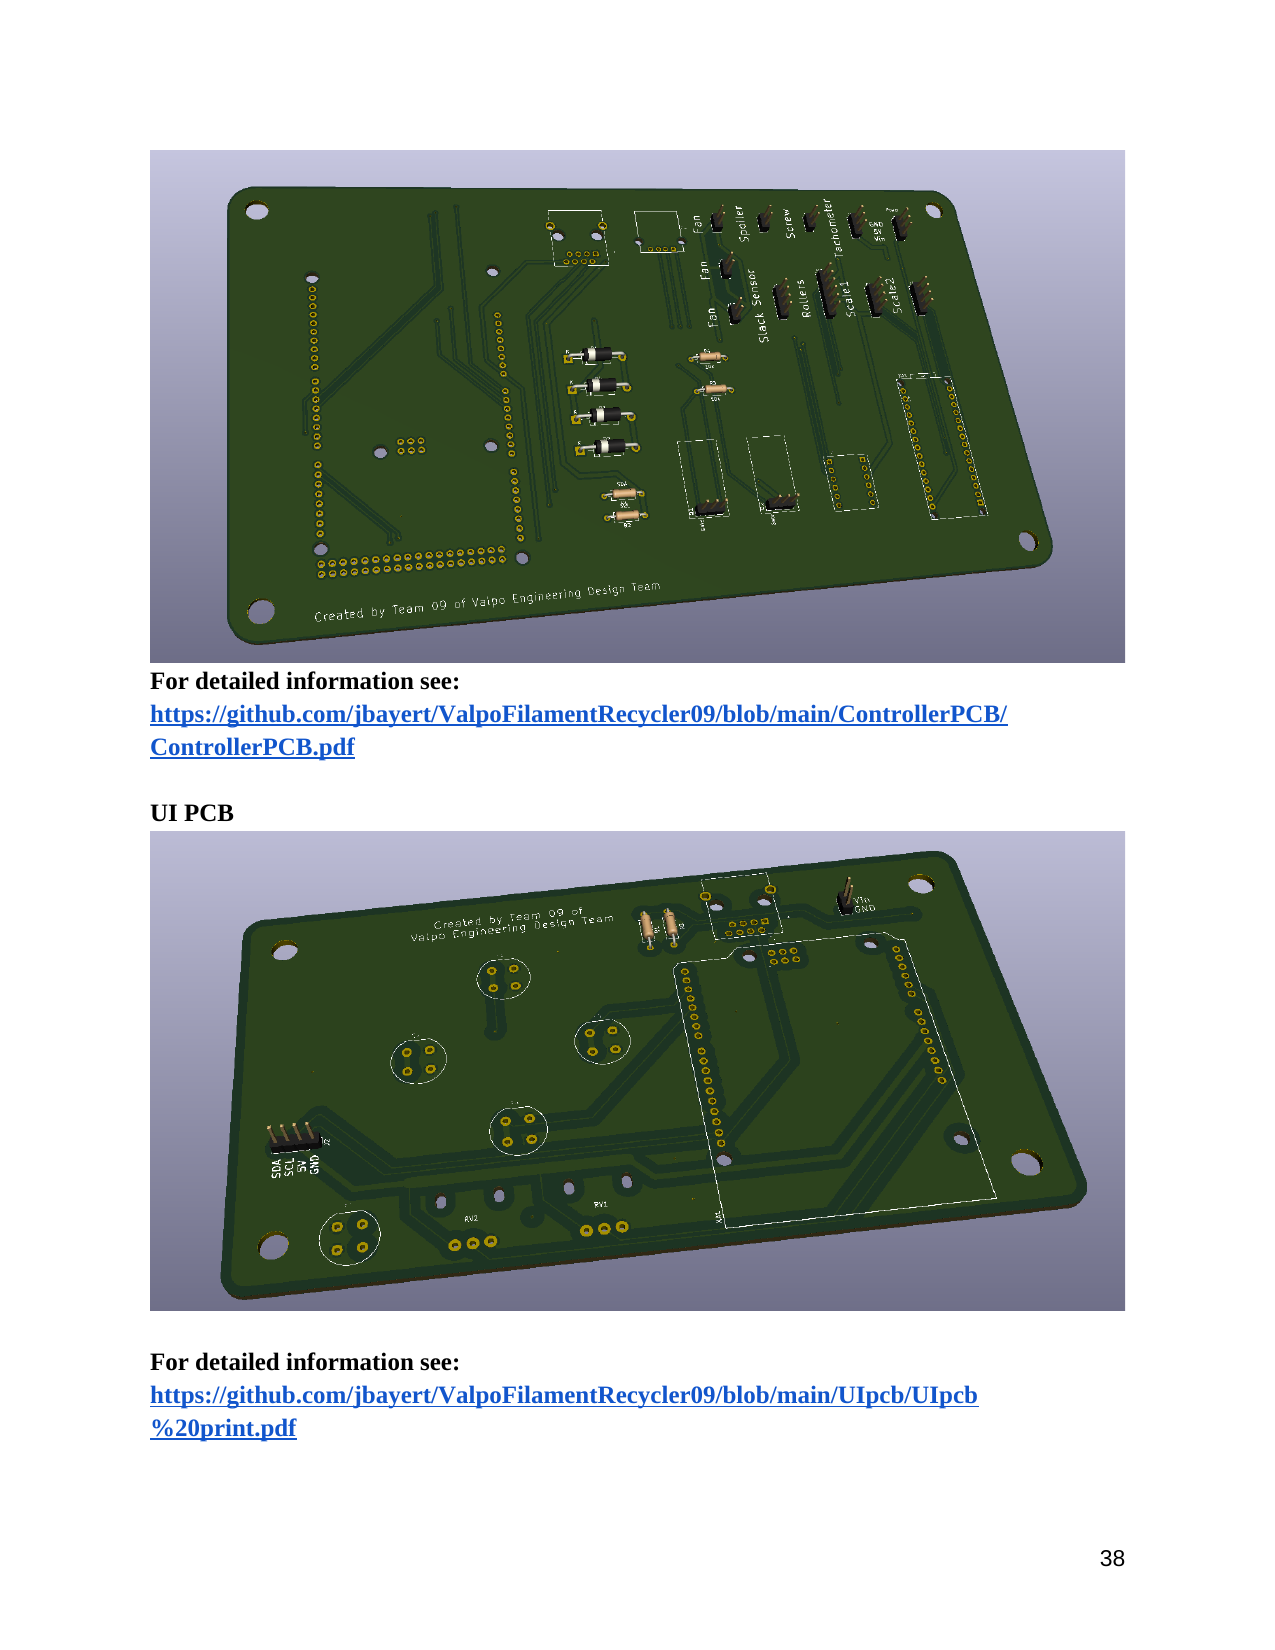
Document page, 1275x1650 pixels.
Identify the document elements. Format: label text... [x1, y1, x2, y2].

text https://github.com/jbayert/ValpoFilamentRecycler09/blob/main/ControllerPCB/ControllerPCB.pdf [150, 699, 1125, 761]
text For detailed information see: [150, 666, 1125, 695]
text https://github.com/jbayert/ValpoFilamentRecycler09/blob/main/UIpcb/UIpcb%20print.pdf [150, 1381, 1125, 1442]
picture [150, 831, 1125, 1311]
text UI PCB [150, 798, 1125, 827]
picture [150, 150, 1125, 663]
text For detailed information see: [150, 1347, 1125, 1376]
